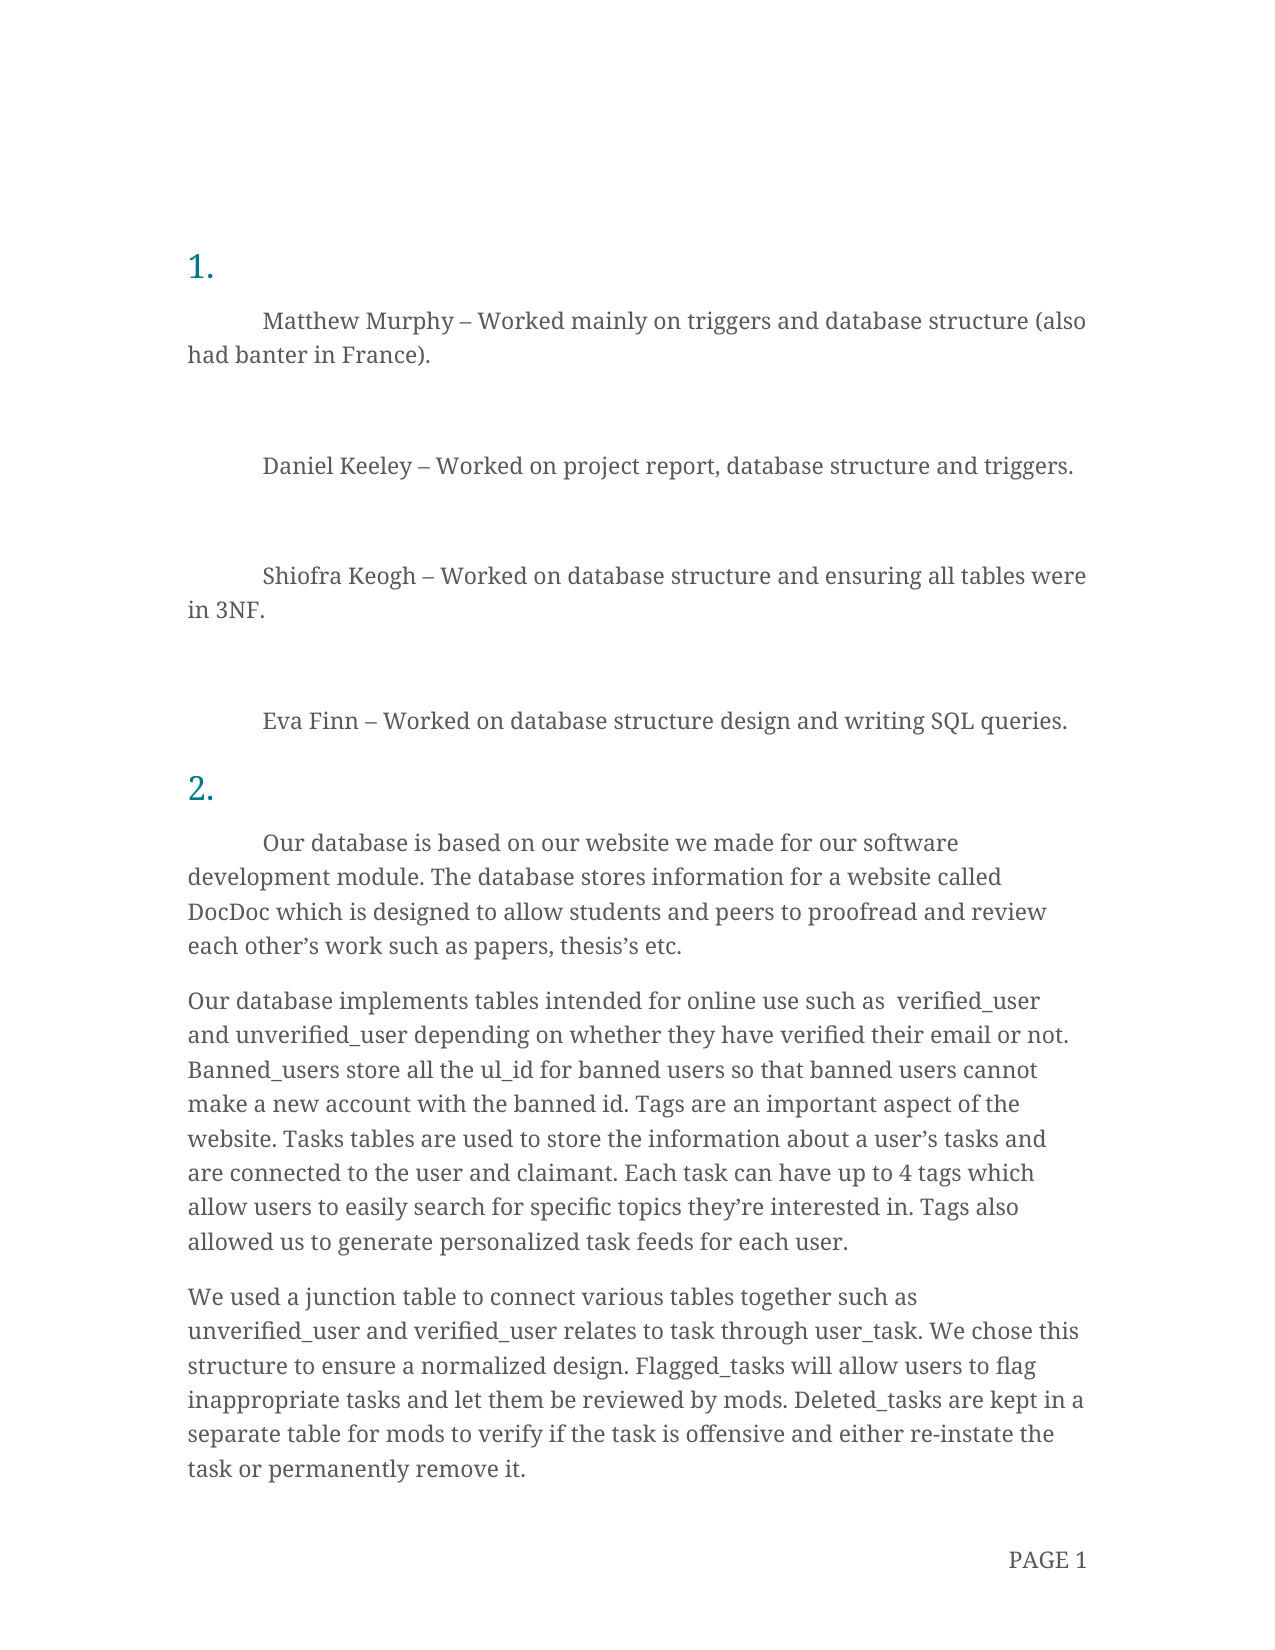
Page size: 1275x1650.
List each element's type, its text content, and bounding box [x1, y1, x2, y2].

list Shiofra Keogh – Worked on database structure and ensuring all tables were in 3NF. [187, 560, 1087, 626]
list Daniel Keeley – Worked on project report, database structure and triggers. [187, 450, 1087, 481]
text Our database is based on our website we made for our software development module. The database stores information for a website called DocDoc which is designed to allow students and peers to proofread and review each other’s work such as papers, thesis’s etc. [187, 827, 1087, 961]
text Our database implements tables intended for online use such as verified_user and unverified_user depending on whether they have verified their email or not. Banned_users store all the ul_id for banned users so that banned users cannot make a new account with the banned id. Tags are an important aspect of the website. Tasks tables are used to store the information about a user’s tasks and are connected to the user and claimant. Each task can have up to 4 tags which allow users to easily search for specific topics they’re interested in. Tags also allowed us to generate personalized task feeds for each user. [187, 985, 1087, 1257]
list Matthew Murphy – Worked mainly on triggers and database structure (also had banter in France). [187, 305, 1087, 371]
subtitle 2. [187, 764, 1087, 810]
list Eva Finn – Worked on database structure design and writing SQL queries. [187, 705, 1087, 736]
subtitle 1. [187, 242, 1087, 288]
